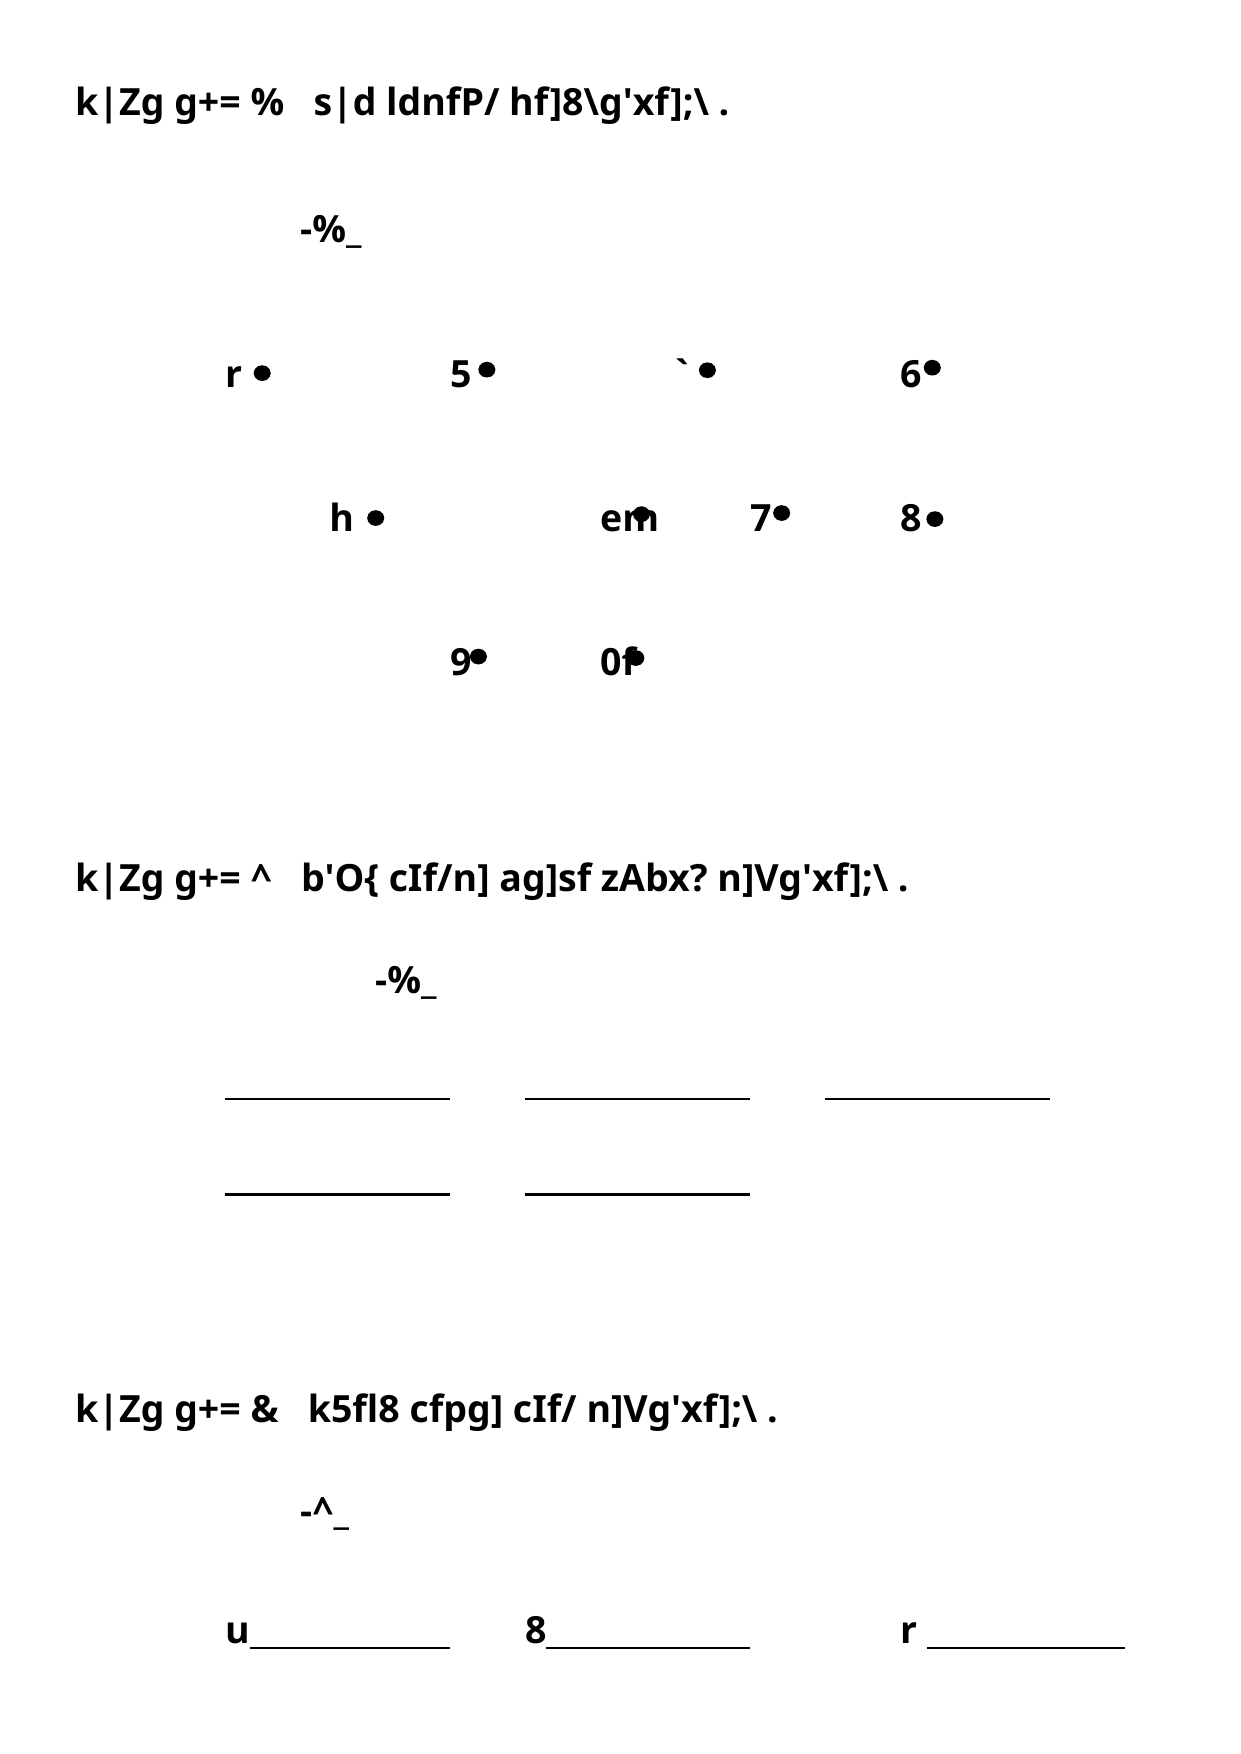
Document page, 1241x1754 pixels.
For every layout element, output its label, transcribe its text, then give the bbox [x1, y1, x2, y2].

text k|Zg g+= ^ b'O{ cIf/n] ag]sf zAbx? n]Vg'xf];\ . -%_ [75, 851, 1165, 1004]
text h em 7 8 [75, 491, 1165, 542]
text k|Zg g+= % s|d ldnfP/ hf]8\g'xf];\ . -%_ [75, 75, 1165, 254]
text 9 0f [75, 635, 1165, 686]
text r 5 ` 6 [75, 347, 1165, 398]
text u 8 r [75, 1603, 1165, 1654]
text k|Zg g+= & k5fl8 cfpg] cIf/ n]Vg'xf];\ . -^_ [75, 1382, 1165, 1536]
